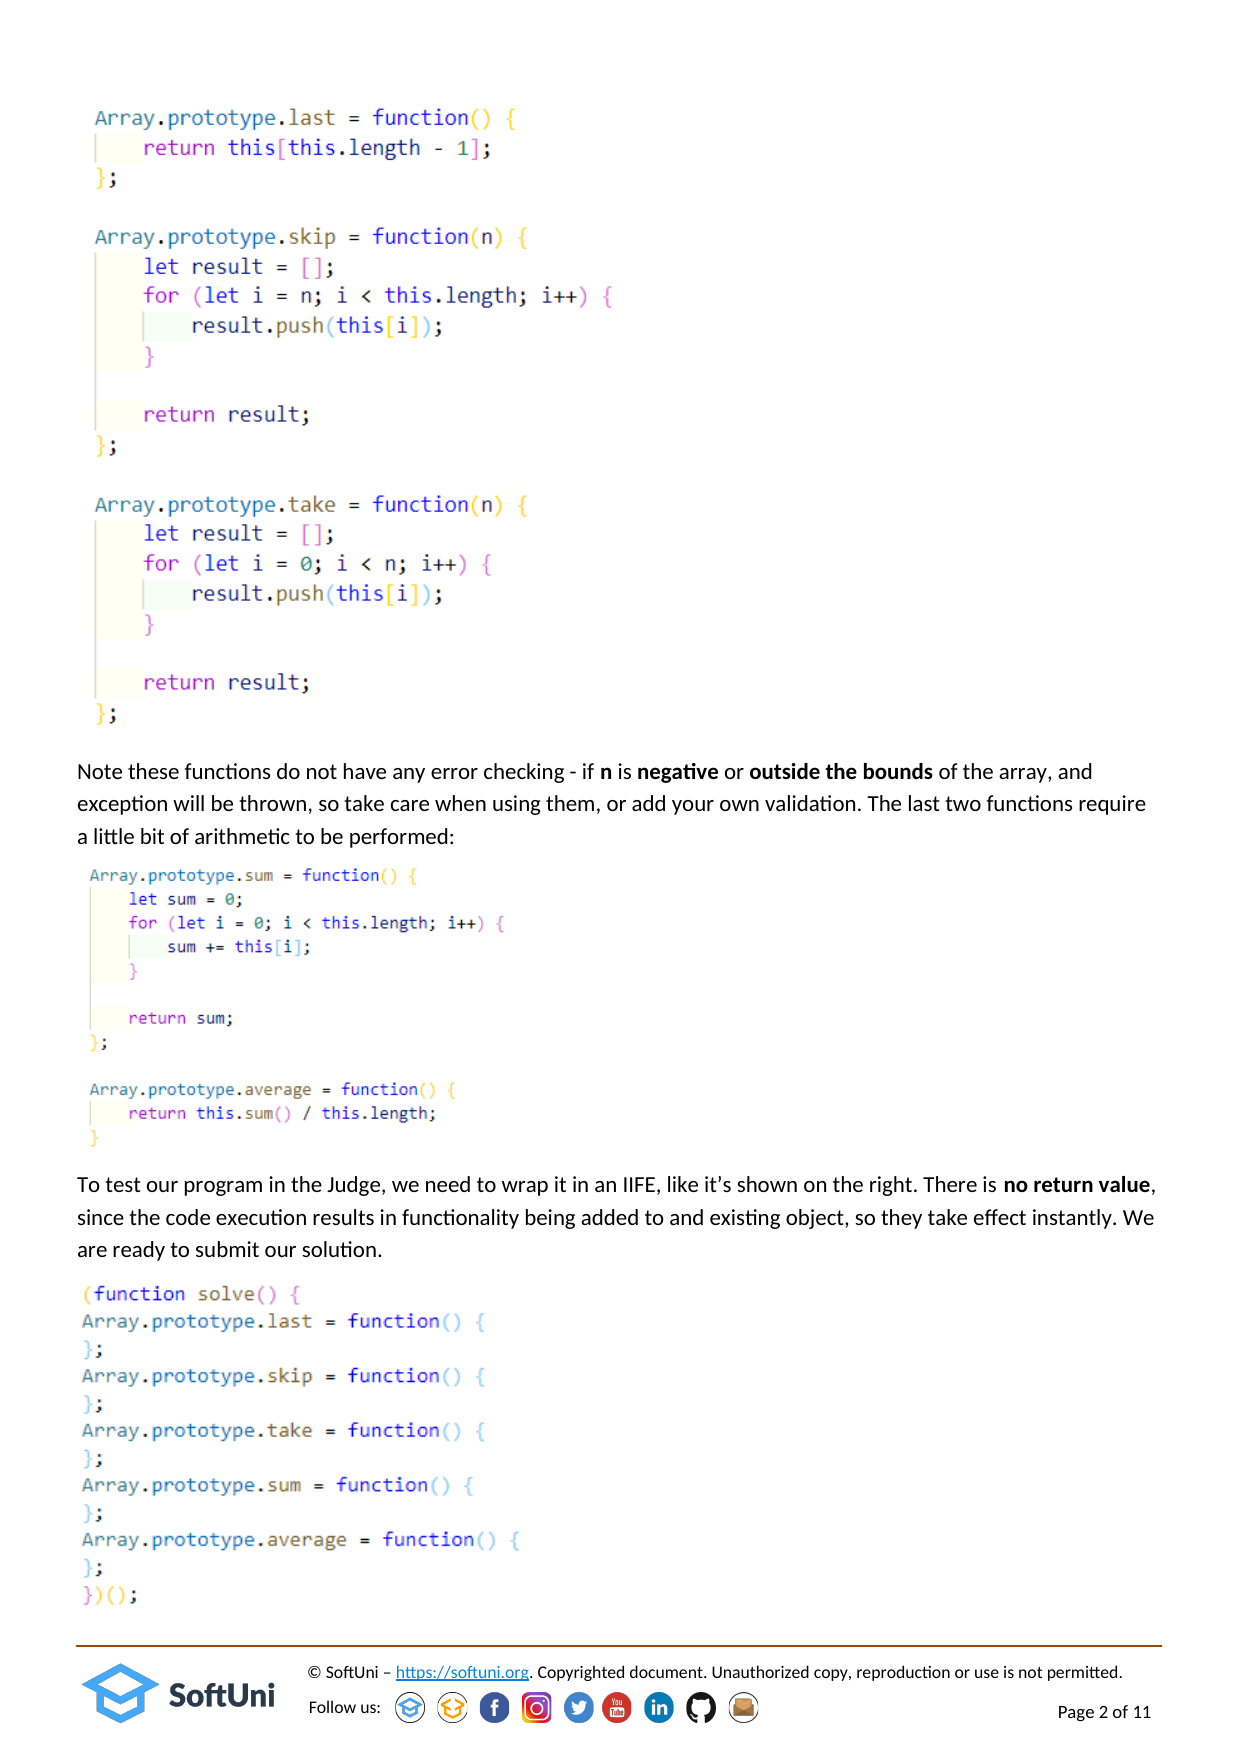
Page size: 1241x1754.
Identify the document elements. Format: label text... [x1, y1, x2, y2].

picture [686, 1692, 716, 1723]
picture [522, 1692, 552, 1723]
picture [728, 1692, 759, 1723]
picture [665, 1714, 674, 1723]
picture [76, 866, 515, 1154]
picture [76, 1279, 526, 1618]
picture [479, 1692, 510, 1723]
picture [644, 1714, 653, 1723]
picture [75, 1658, 281, 1729]
picture [658, 1705, 667, 1714]
text Note these functions do not have any error checking - if n is negative or outside the bounds of the array, and exception will be thrown, so take care when using them, or add your own validation. The last two functions require a little bit of arithmetic to be performed: [77, 757, 1163, 850]
picture [564, 1692, 594, 1723]
picture [76, 95, 630, 741]
picture [395, 1692, 425, 1723]
picture [665, 1692, 674, 1701]
picture [437, 1692, 468, 1723]
picture [602, 1692, 632, 1723]
text To test our program in the Judge, we need to wrap it in an IIFE, like it’s shown on the right. There is no return value, since the code execution results in functionality being added to and existing object, so they take effect instantly. We are ready to submit our solution. [77, 1171, 1163, 1263]
picture [644, 1692, 653, 1701]
